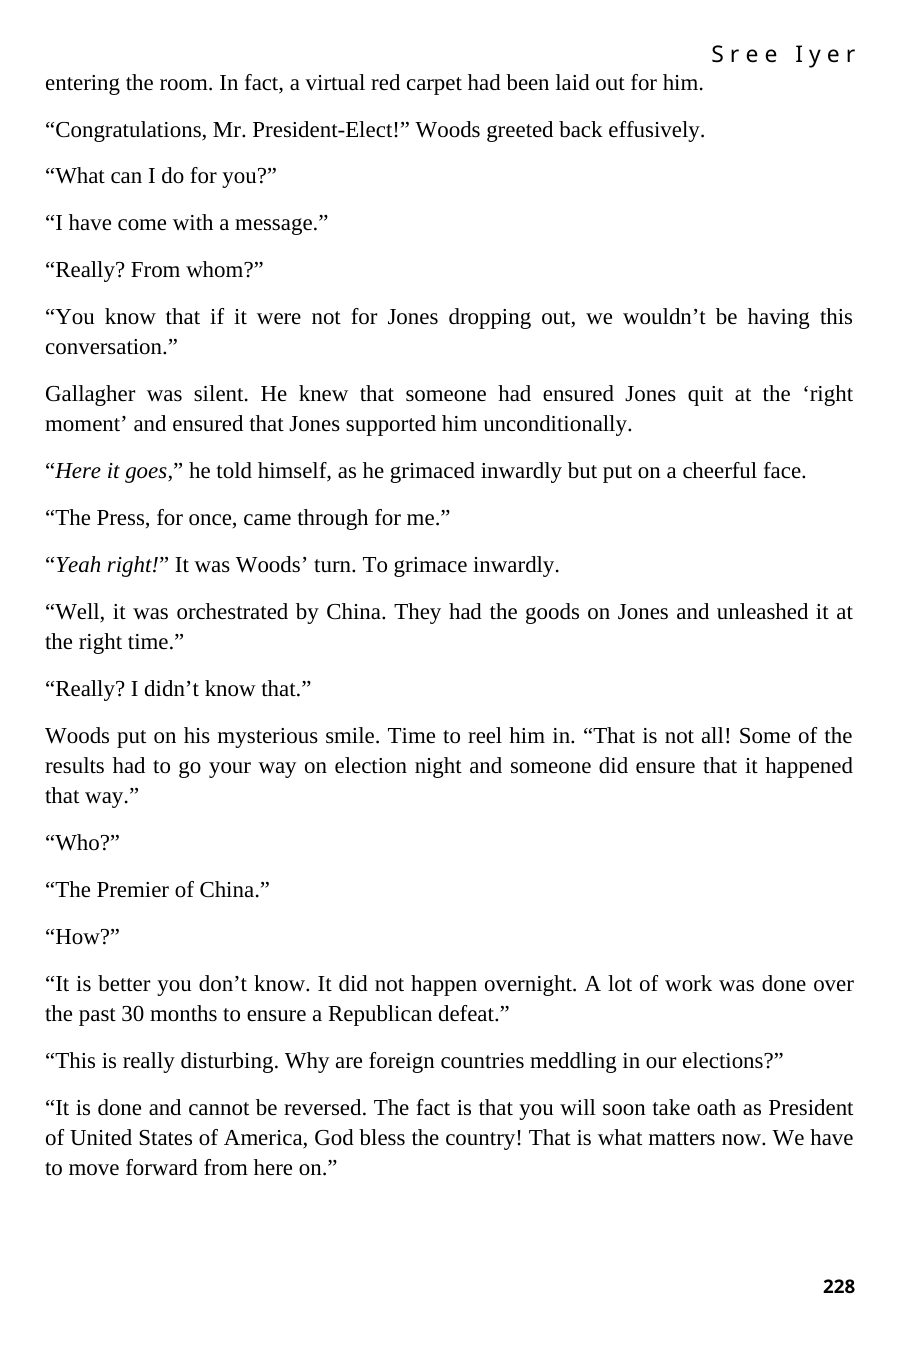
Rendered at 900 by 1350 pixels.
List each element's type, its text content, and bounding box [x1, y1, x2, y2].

text “The Premier of China.” [45, 876, 855, 902]
text “How?” [45, 923, 855, 949]
text “The Press, for once, came through for me.” [45, 504, 855, 531]
text “It is done and cannot be reversed. The fact is that you will soon take oath as President of United States of America, God bless the country! That is what matters now. We have to move forward from here on.” [45, 1094, 855, 1181]
text “Really? From whom?” [45, 256, 855, 283]
text “I have come with a message.” [45, 209, 855, 236]
text “Here it goes,” he told himself, as he grimaced inwardly but put on a cheerful face. [45, 457, 855, 484]
text “Yeah right!” It was Woods’ turn. To grimace inwardly. [45, 551, 855, 577]
text “It is better you don’t know. It did not happen overnight. A lot of work was done over the past 30 months to ensure a Republican defeat.” [45, 970, 855, 1026]
text “This is really disturbing. Why are foreign countries meddling in our elections?” [45, 1047, 855, 1073]
text “What can I do for you?” [45, 162, 855, 189]
text “You know that if it were not for Jones dropping out, we wouldn’t be having this conversation.” [45, 303, 855, 360]
text “Who?” [45, 829, 855, 856]
text “Congratulations, Mr. President-Elect!” Woods greeted back effusively. [45, 116, 855, 142]
text “Well, it was orchestrated by China. They had the goods on Jones and unleashed it at the right time.” [45, 598, 855, 654]
text “Really? I didn’t know that.” [45, 675, 855, 701]
text Gallagher was silent. He knew that someone had ensured Jones quit at the ‘right moment’ and ensured that Jones supported him unconditionally. [45, 380, 855, 437]
text Woods put on his mysterious smile. Time to reel him in. “That is not all! Some of the results had to go your way on election night and someone did ensure that it happened that way.” [45, 722, 855, 809]
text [45, 69, 855, 95]
